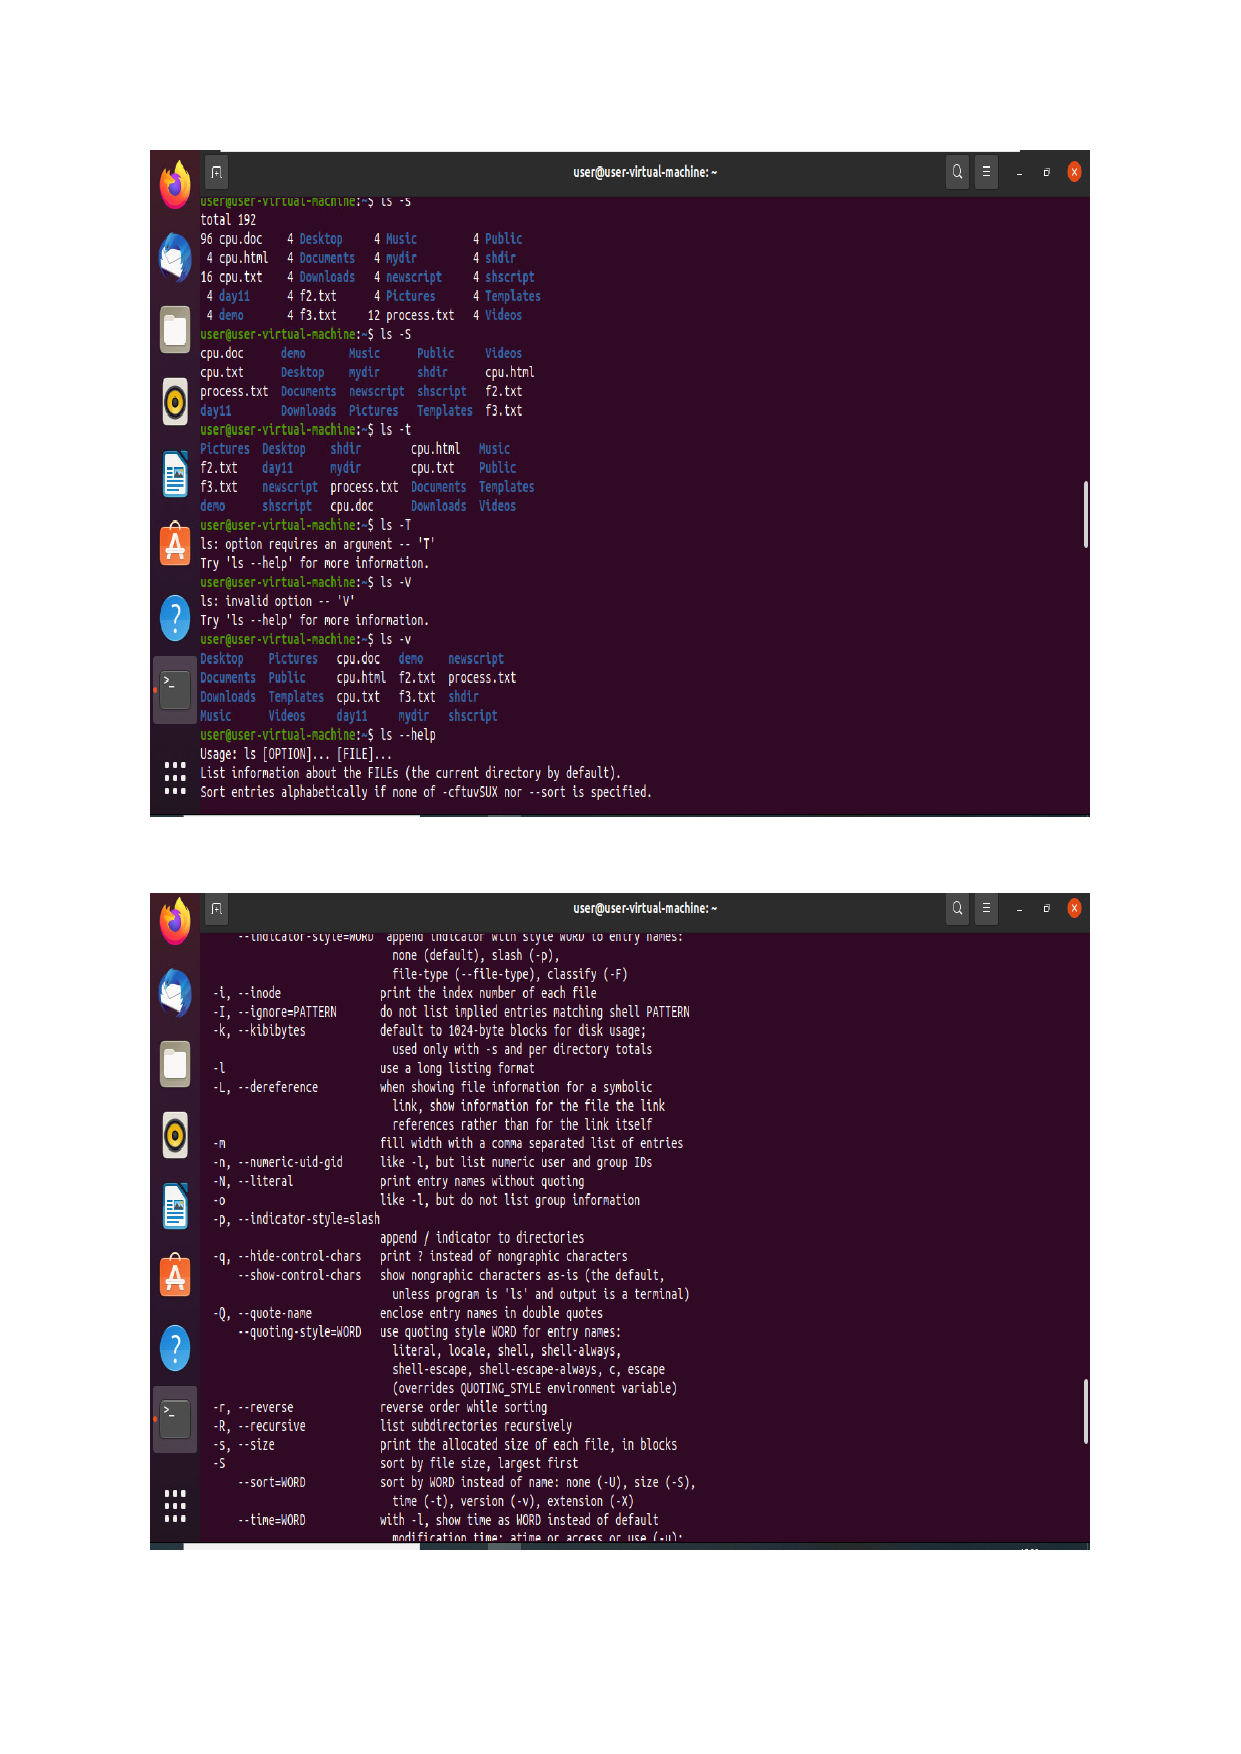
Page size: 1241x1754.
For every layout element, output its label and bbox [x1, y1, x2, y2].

picture [150, 893, 1090, 1550]
picture [150, 150, 1090, 817]
